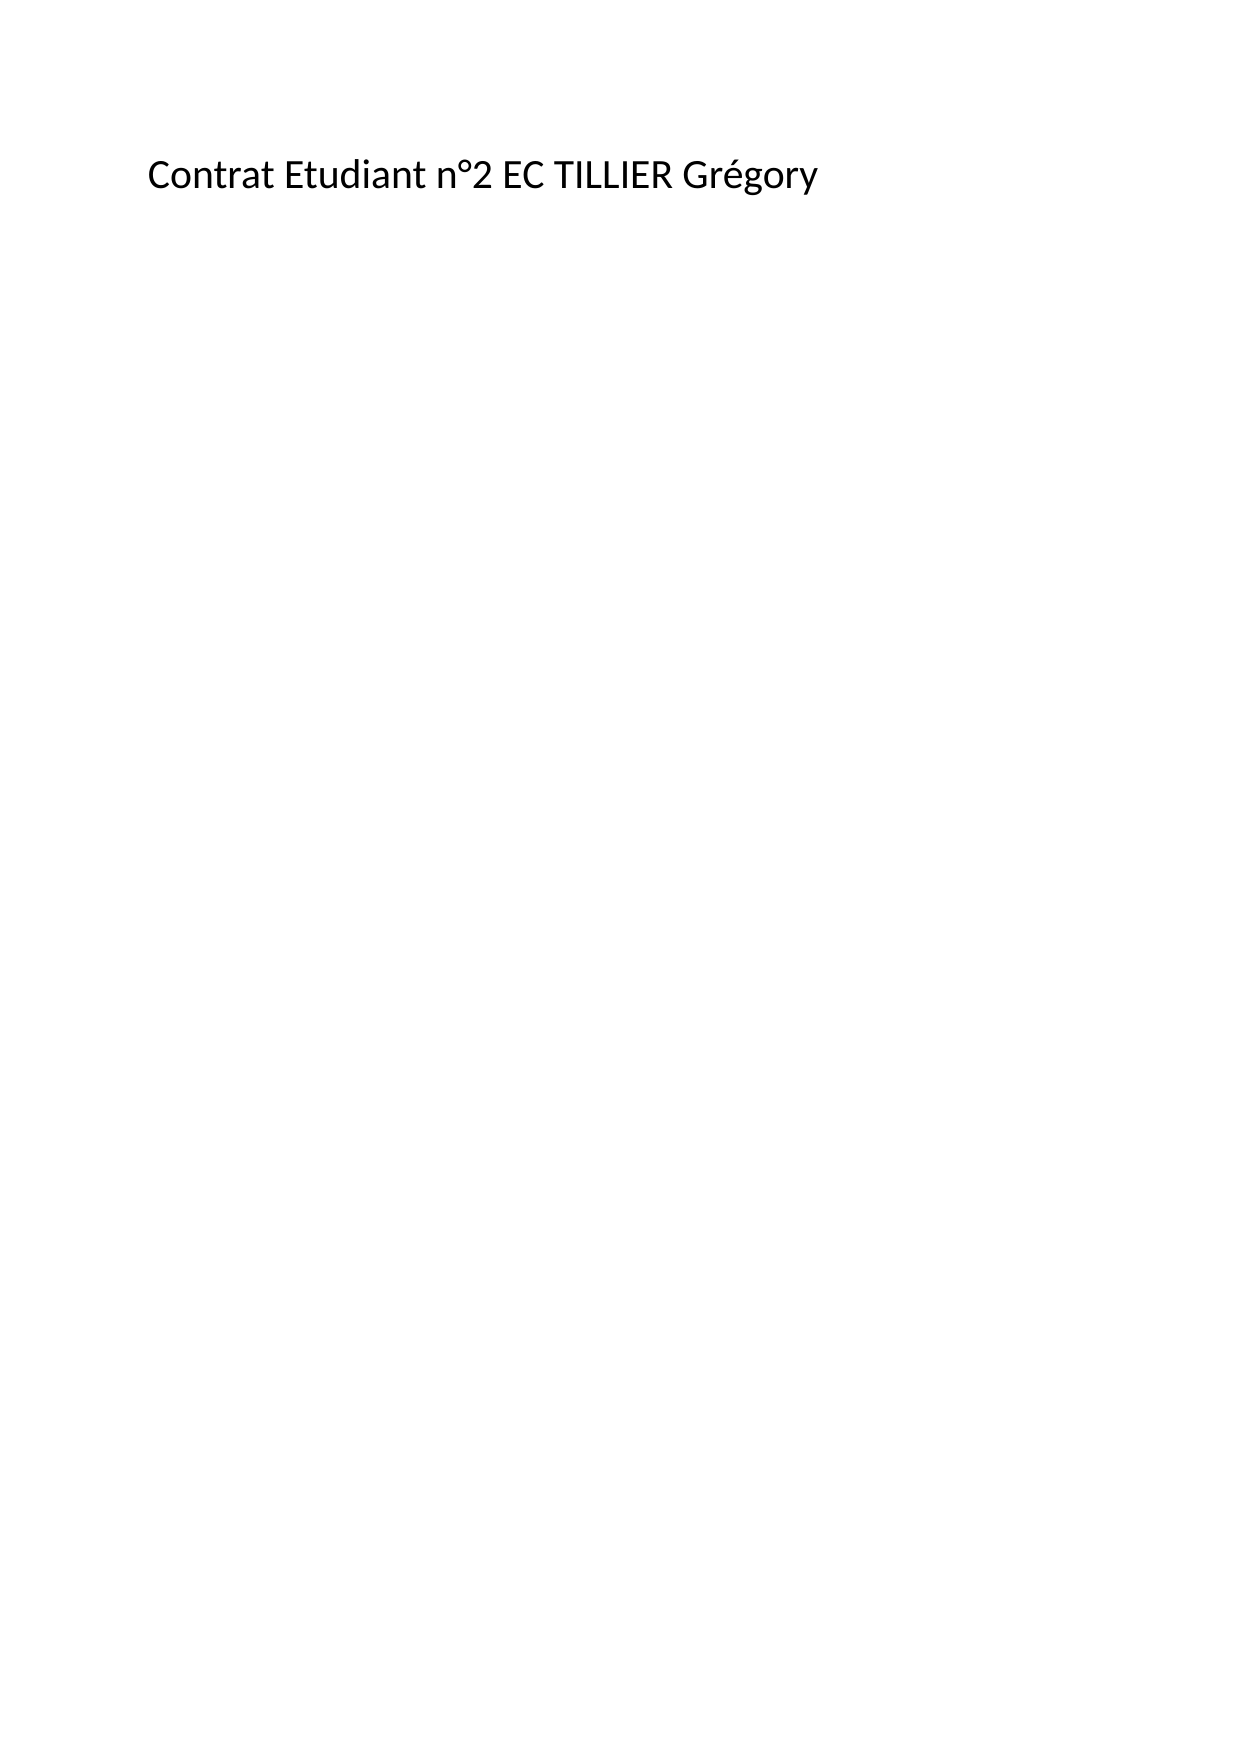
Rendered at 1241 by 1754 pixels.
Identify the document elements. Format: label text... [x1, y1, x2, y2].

text Contrat Etudiant n°2 EC TILLIER Grégory [148, 148, 1093, 198]
